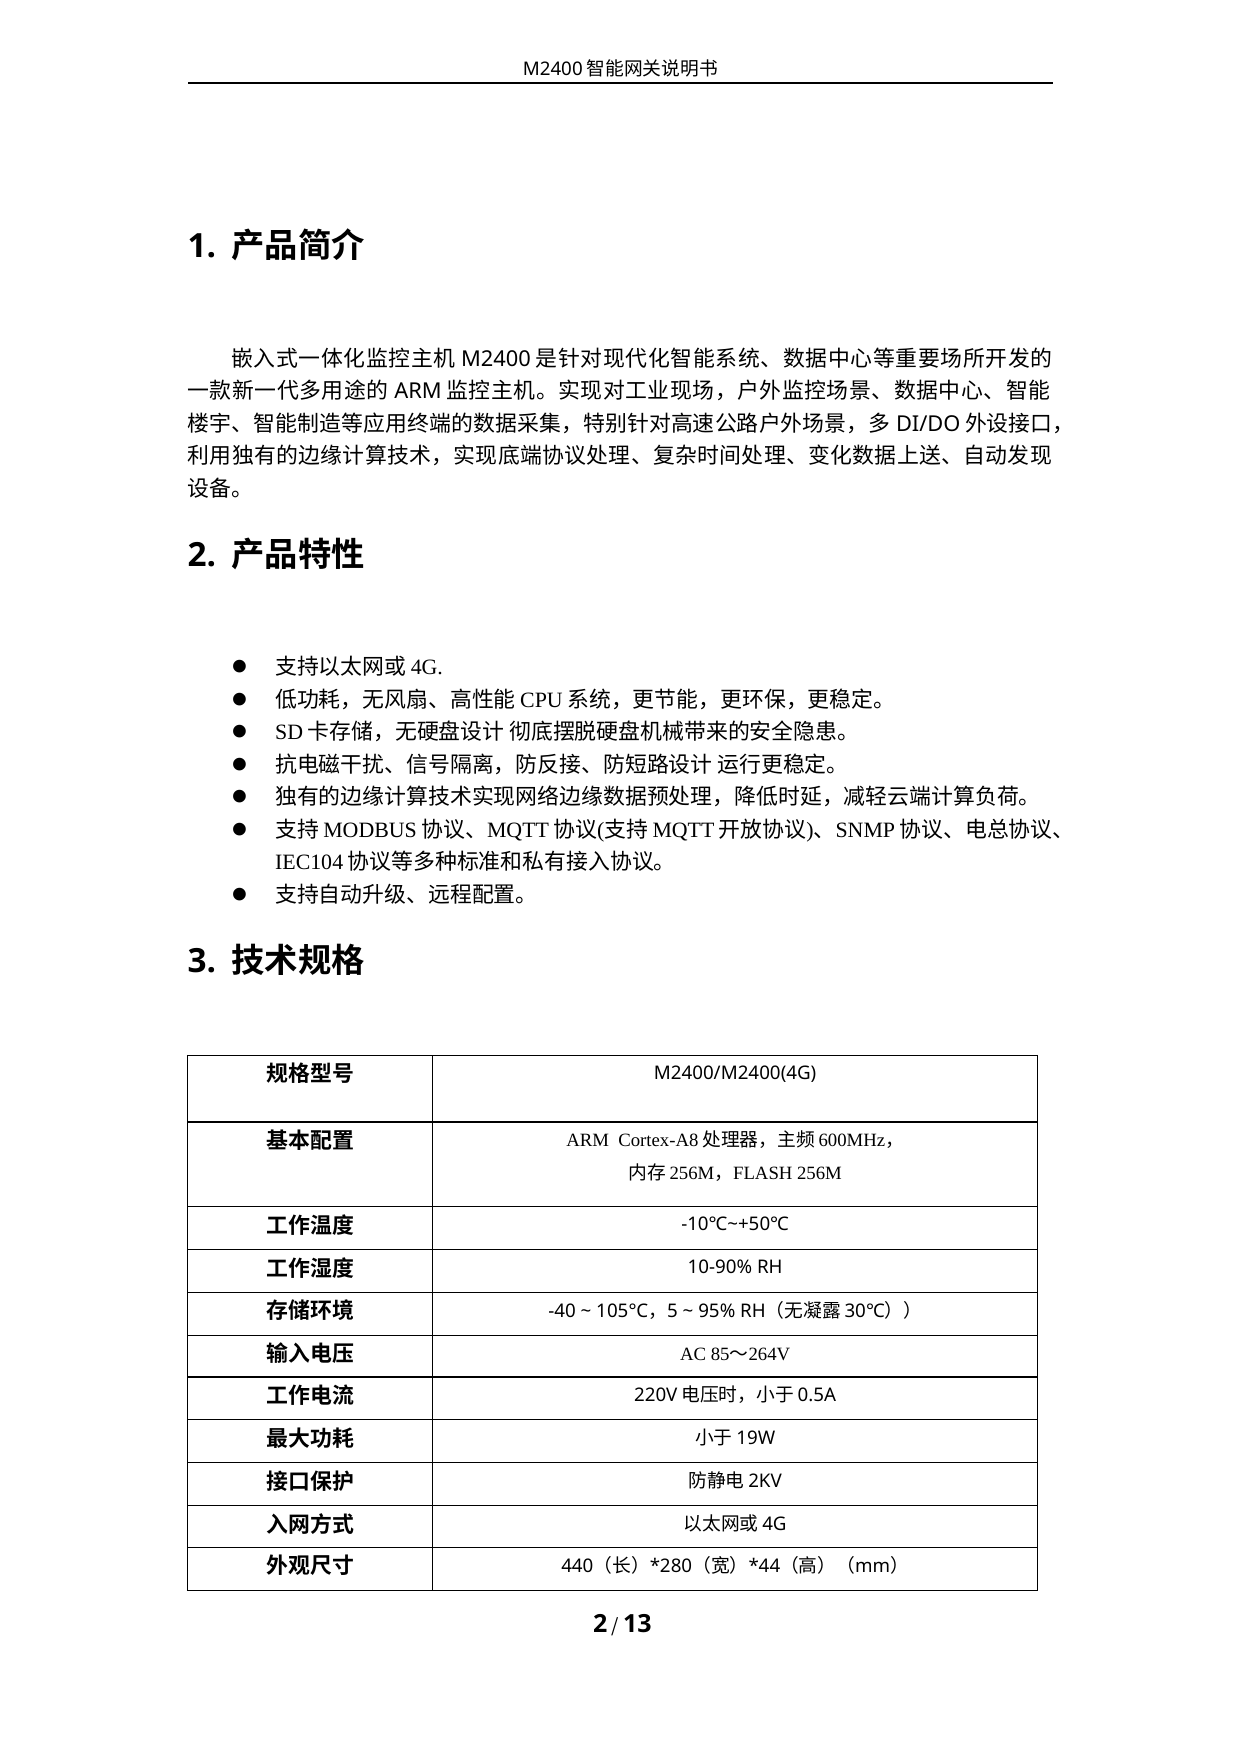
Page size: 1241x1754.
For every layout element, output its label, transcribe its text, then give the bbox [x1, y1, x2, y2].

table_cell 输入电压 [188, 1336, 432, 1376]
table_cell 以太网或4G [433, 1506, 1037, 1547]
table_cell 防静电2KV [433, 1463, 1037, 1505]
table_cell 工作湿度 [188, 1250, 432, 1292]
table_cell 存储环境 [188, 1293, 432, 1335]
subtitle 技术规格 [187, 925, 1053, 990]
list 支持以太网或4G. [231, 649, 1053, 681]
table_cell 工作温度 [188, 1207, 432, 1249]
table_cell 小于19W [433, 1420, 1037, 1462]
table_cell 最大功耗 [188, 1420, 432, 1462]
table_cell 440（长）*280（宽）*44（高）（mm） [433, 1548, 1037, 1590]
list SD卡存储，无硬盘设计 彻底摆脱硬盘机械带来的安全隐患。 [231, 714, 1053, 746]
table_cell 接口保护 [188, 1463, 432, 1505]
table_cell AC 85～264V [433, 1336, 1037, 1376]
list 低功耗，无风扇、高性能CPU系统，更节能，更环保，更稳定。 [231, 681, 1053, 714]
table_cell 工作电流 [188, 1378, 432, 1419]
table_cell 外观尺寸 [188, 1548, 432, 1590]
table_cell -40 ~ 105°C，5 ~ 95% RH（无凝露30℃）） [433, 1293, 1037, 1335]
table_cell ARM Cortex-A8处理器，主频600MHz， 内存256M，FLASH 256M [433, 1123, 1037, 1206]
subtitle 产品简介 [187, 211, 1053, 276]
subtitle 产品特性 [187, 519, 1053, 584]
text 嵌入式一体化监控主机M2400是针对现代化智能系统、数据中心等重要场所开发的一款新一代多用途的ARM监控主机。实现对工业现场，户外监控场景、数据中心、智能楼宇、智能制造等应用终端的数据采集，特别针对高速公路户外场景，多DI/DO外设接口，利用独有的边缘计算技术，实现底端协议处理、复杂时间处理、变化数据上送、自动发现设备。 [187, 340, 1053, 503]
table_header M2400/M2400(4G) [433, 1056, 1037, 1121]
list 支持自动升级、远程配置。 [231, 876, 1053, 909]
list 独有的边缘计算技术实现网络边缘数据预处理，降低时延，减轻云端计算负荷。 [231, 779, 1053, 811]
table_cell 基本配置 [188, 1123, 432, 1206]
list 支持MODBUS协议、MQTT协议(支持MQTT开放协议)、SNMP协议、电总协议、IEC104协议等多种标准和私有接入协议。 [231, 811, 1053, 876]
table_cell 10-90% RH [433, 1250, 1037, 1292]
table_cell -10℃~+50℃ [433, 1207, 1037, 1249]
table_cell 220V电压时，小于0.5A [433, 1378, 1037, 1419]
table_cell 入网方式 [188, 1506, 432, 1547]
table_header 规格型号 [188, 1056, 432, 1121]
list 抗电磁干扰、信号隔离，防反接、防短路设计 运行更稳定。 [231, 746, 1053, 779]
